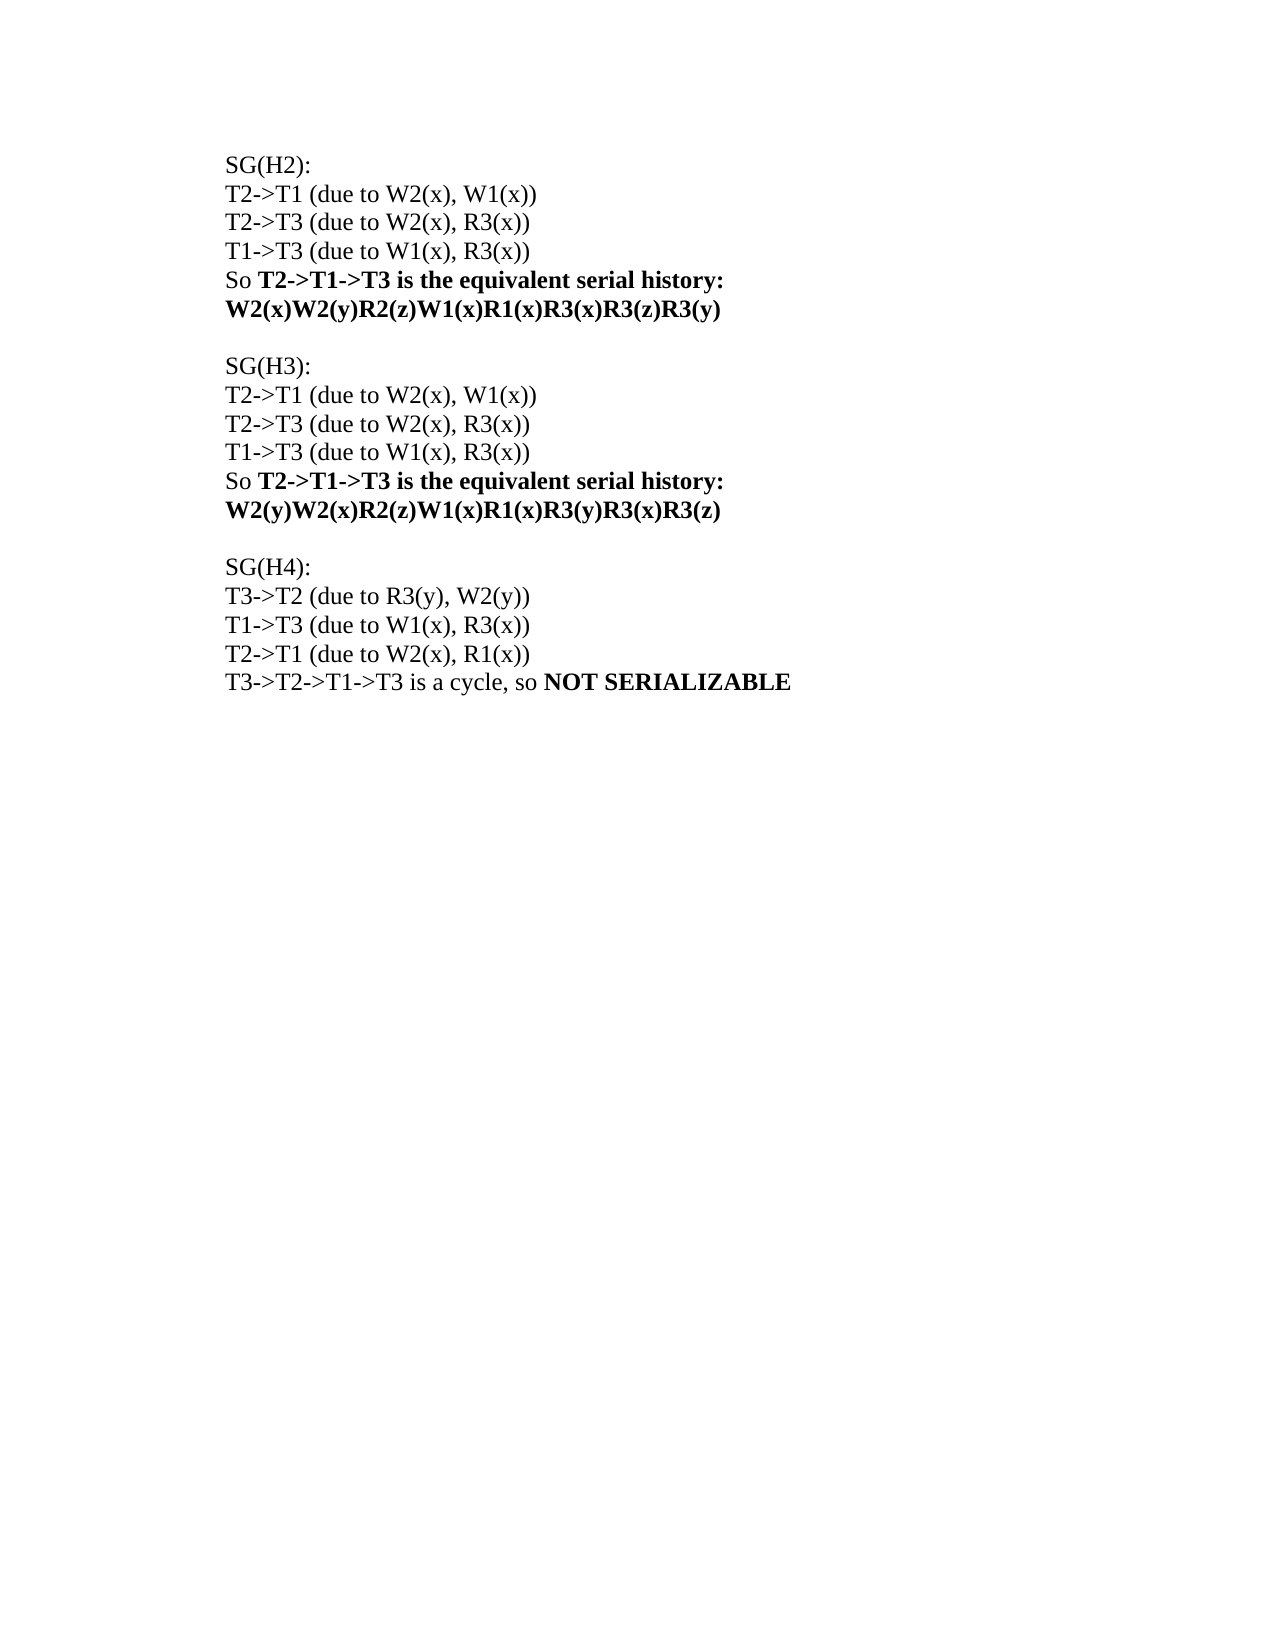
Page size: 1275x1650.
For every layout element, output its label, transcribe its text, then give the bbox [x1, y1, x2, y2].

text T2->T3 (due to W2(x), R3(x)) [150, 207, 1125, 236]
text So T2->T1->T3 is the equivalent serial history: [150, 265, 1125, 294]
text T2->T3 (due to W2(x), R3(x)) [150, 409, 1125, 437]
text W2(x)W2(y)R2(z)W1(x)R1(x)R3(x)R3(z)R3(y) [150, 294, 1125, 322]
text T3->T2 (due to R3(y), W2(y)) [150, 581, 1125, 610]
text T2->T1 (due to W2(x), W1(x)) [150, 179, 1125, 207]
text T1->T3 (due to W1(x), R3(x)) [150, 236, 1125, 265]
text SG(H3): [150, 351, 1125, 380]
text T2->T1 (due to W2(x), W1(x)) [150, 380, 1125, 409]
text T1->T3 (due to W1(x), R3(x)) [150, 437, 1125, 466]
text SG(H4): [150, 552, 1125, 581]
text T1->T3 (due to W1(x), R3(x)) [150, 610, 1125, 639]
text SG(H2): [150, 150, 1125, 179]
text T2->T1 (due to W2(x), R1(x)) [150, 639, 1125, 667]
text T3->T2->T1->T3 is a cycle, so NOT SERIALIZABLE [150, 667, 1125, 696]
text W2(y)W2(x)R2(z)W1(x)R1(x)R3(y)R3(x)R3(z) [150, 495, 1125, 524]
text So T2->T1->T3 is the equivalent serial history: [150, 466, 1125, 495]
